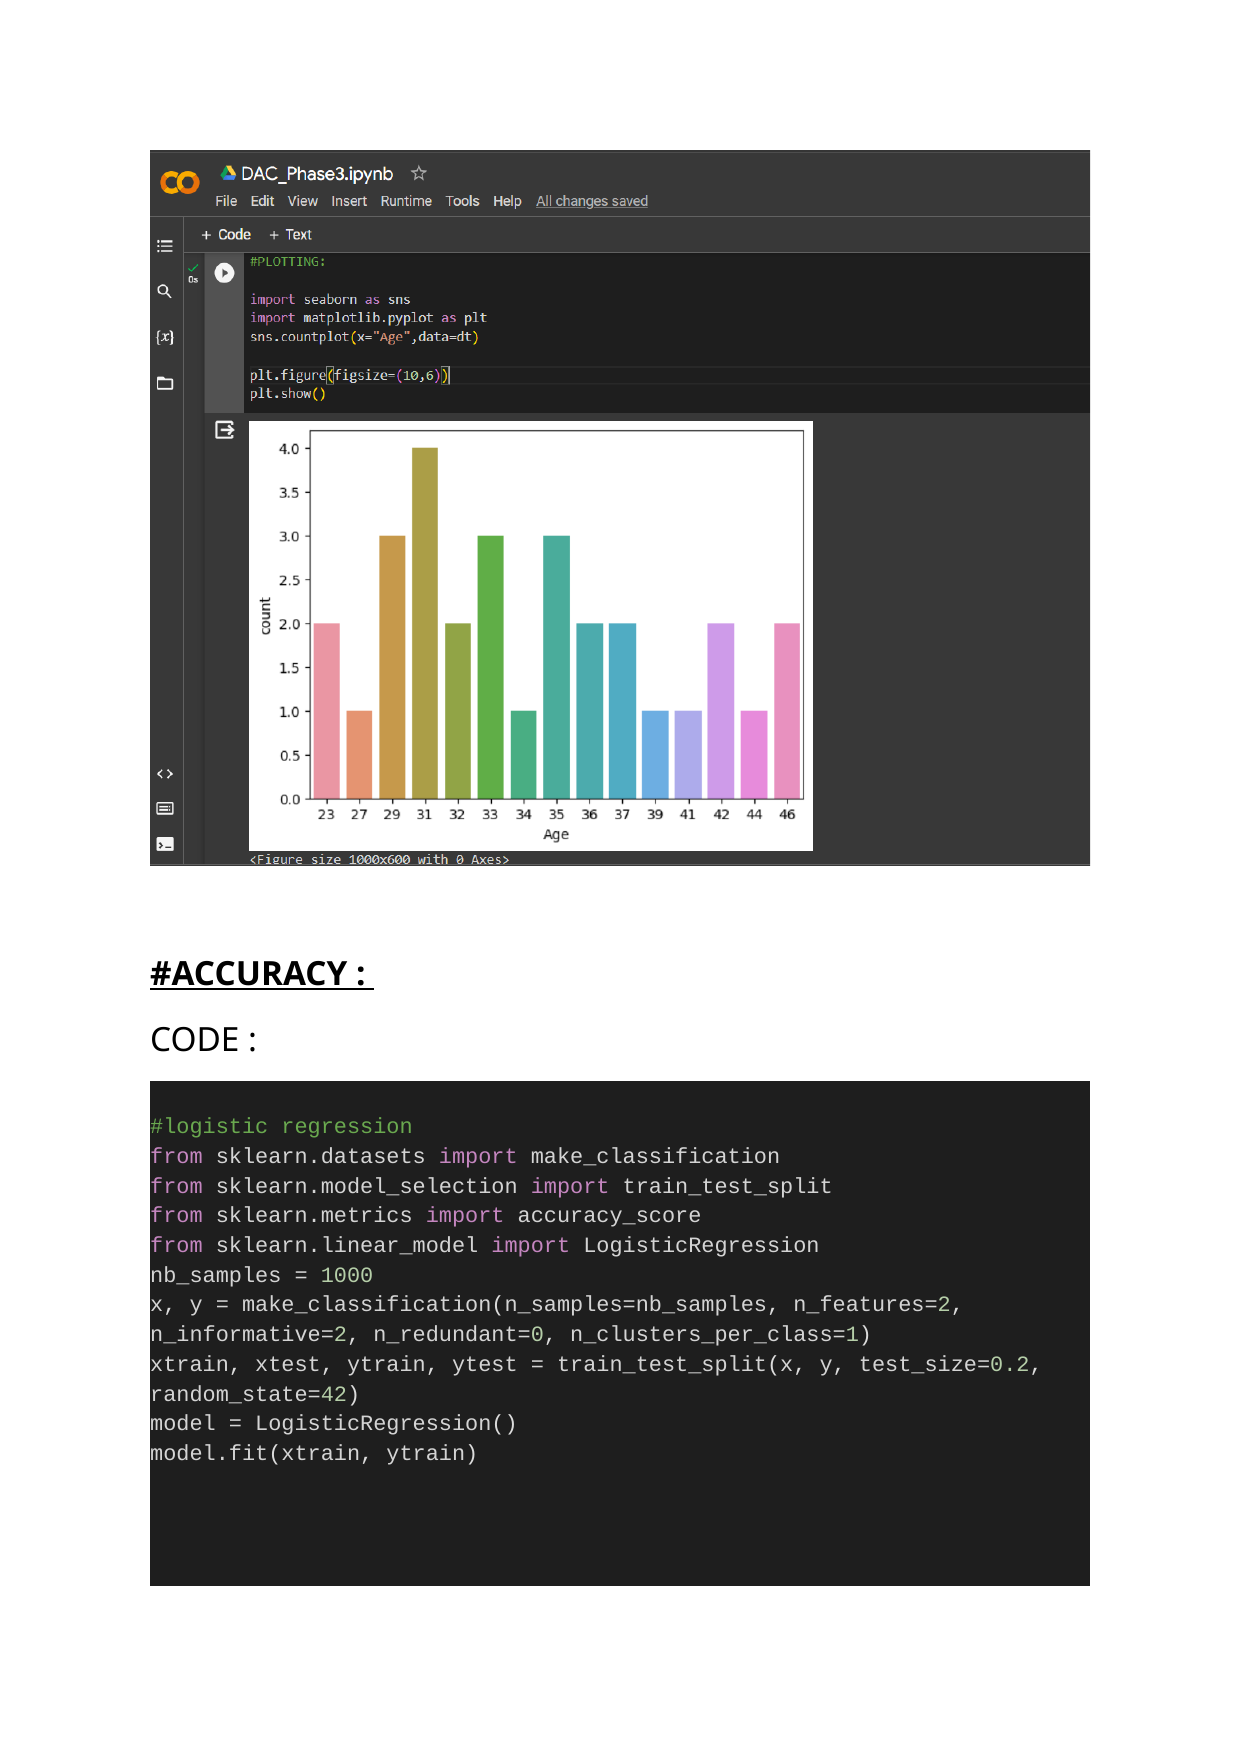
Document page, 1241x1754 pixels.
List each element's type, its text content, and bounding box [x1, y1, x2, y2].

text nb_samples = 1000 [150, 1259, 1090, 1289]
text from sklearn.linear_model import LogisticRegression [150, 1229, 1090, 1259]
text from sklearn.datasets import make_classification [150, 1140, 1090, 1170]
text model = LogisticRegression() [150, 1407, 1090, 1437]
text from sklearn.model_selection import train_test_split [150, 1170, 1090, 1200]
text CODE : [150, 1015, 1090, 1061]
text #ACCURACY : [150, 950, 1090, 995]
text x, y = make_classification(n_samples=nb_samples, n_features=2, n_informative=2, n_redundant=0, n_clusters_per_class=1) [150, 1289, 1090, 1348]
text xtrain, xtest, ytrain, ytest = train_test_split(x, y, test_size=0.2, random_state=42) [150, 1348, 1090, 1407]
text from sklearn.metrics import accuracy_score [150, 1200, 1090, 1229]
picture [150, 150, 1091, 866]
text model.fit(xtrain, ytrain) [150, 1437, 1090, 1467]
text #logistic regression [150, 1111, 1090, 1140]
